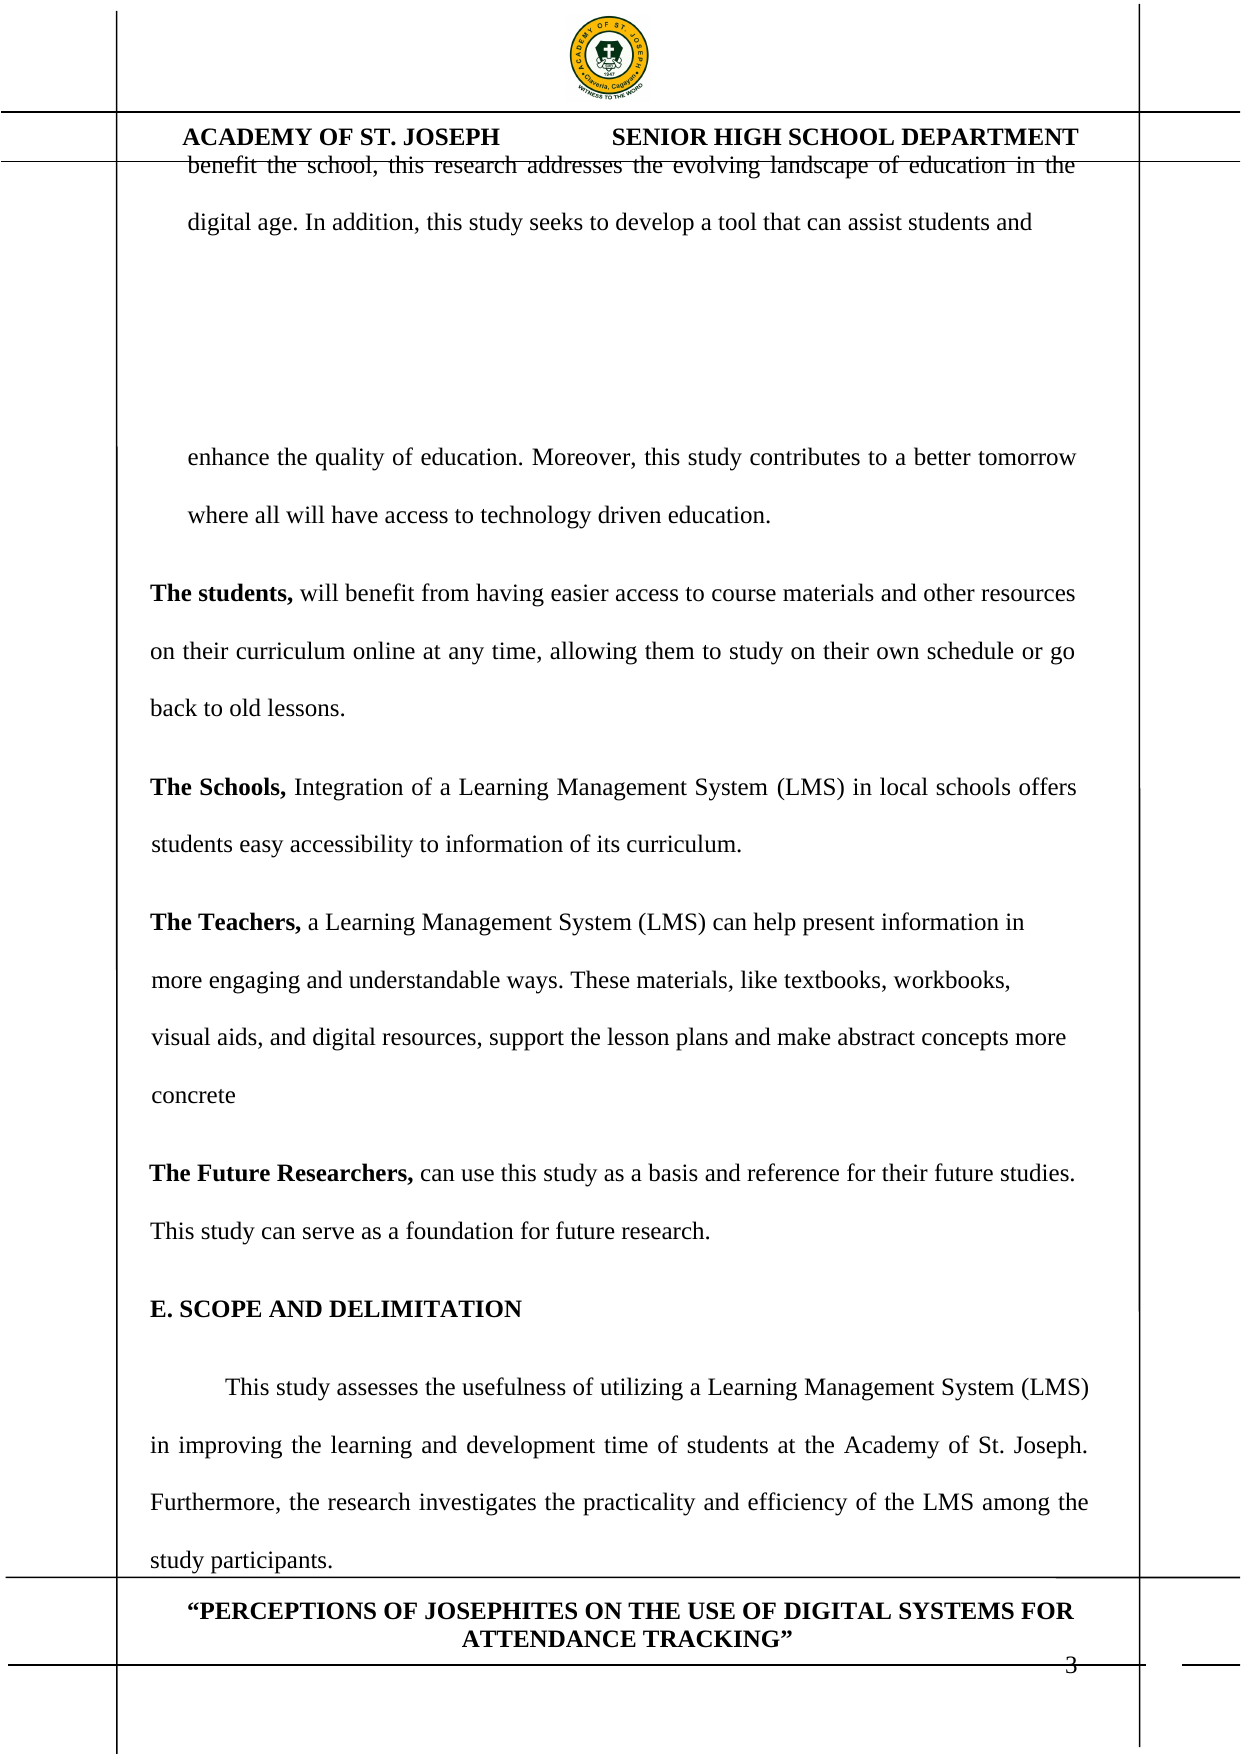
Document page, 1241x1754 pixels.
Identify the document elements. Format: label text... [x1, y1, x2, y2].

text The Schools, Integration of a Learning Management System (LMS) in local schools offers students easy accessibility to information of its curriculum. [150, 772, 1077, 858]
text enhance the quality of education. Moreover, this study contributes to a better tomorrow where all will have access to technology driven education. [187, 442, 1077, 529]
text The students, will benefit from having easier access to course materials and other resources on their curriculum online at any time, allowing them to study on their own schedule or go back to old lessons. [150, 578, 1077, 722]
text The Future Researchers, can use this study as a basis and reference for their future studies. This study can serve as a foundation for future research. [149, 1158, 1077, 1244]
text This study assesses the usefulness of utilizing a Learning Management System (LMS) in improving the learning and development time of students at the Academy of St. Joseph. Furthermore, the research investigates the practicality and efficiency of the LMS among the study participants. [150, 1372, 1090, 1574]
text The Teachers, a Learning Management System (LMS) can help present information in more engaging and understandable ways. These materials, like textbooks, workbooks, visual aids, and digital resources, support the lesson plans and make abstract concepts more concrete [150, 907, 1077, 1109]
text E. SCOPE AND DELIMITATION [150, 1294, 1077, 1323]
picture [564, 15, 652, 102]
